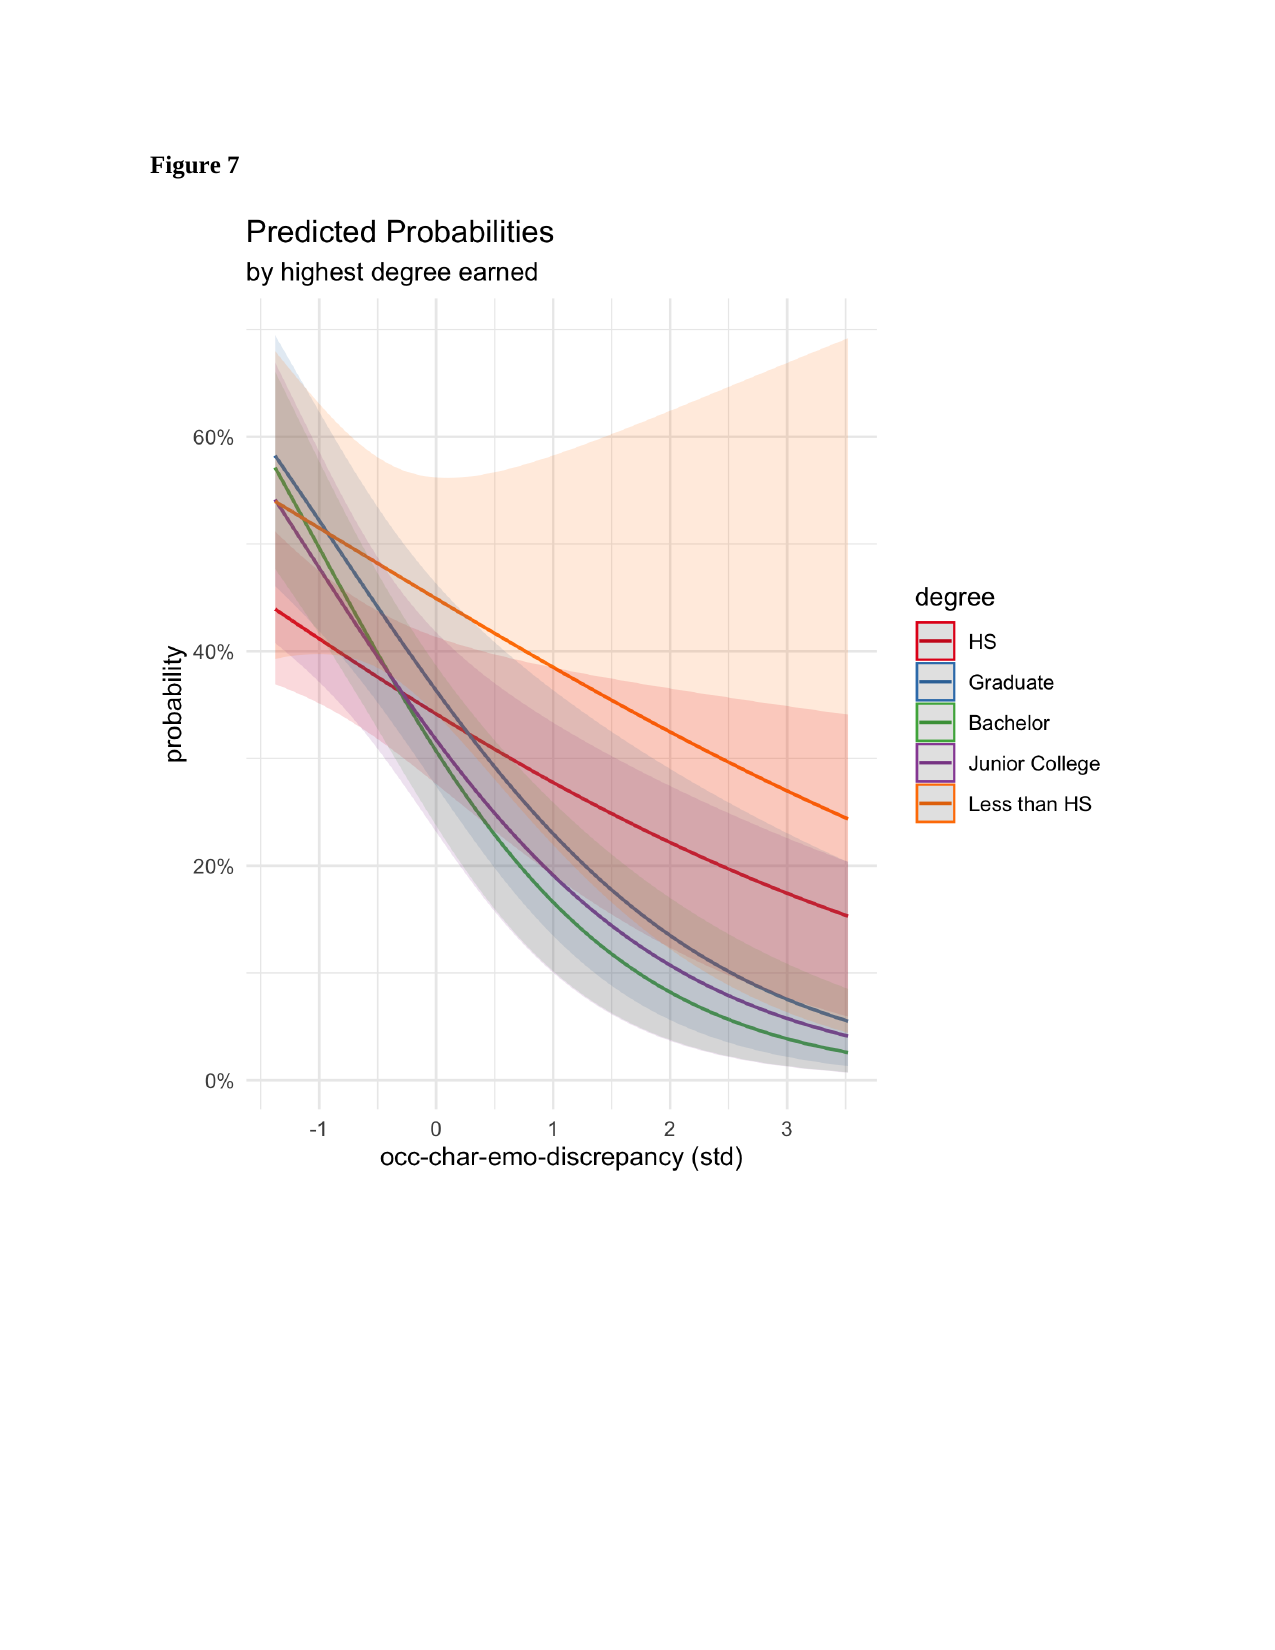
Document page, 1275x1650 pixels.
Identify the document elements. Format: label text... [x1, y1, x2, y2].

picture [150, 207, 1125, 1183]
text Figure 7 [150, 150, 1125, 179]
